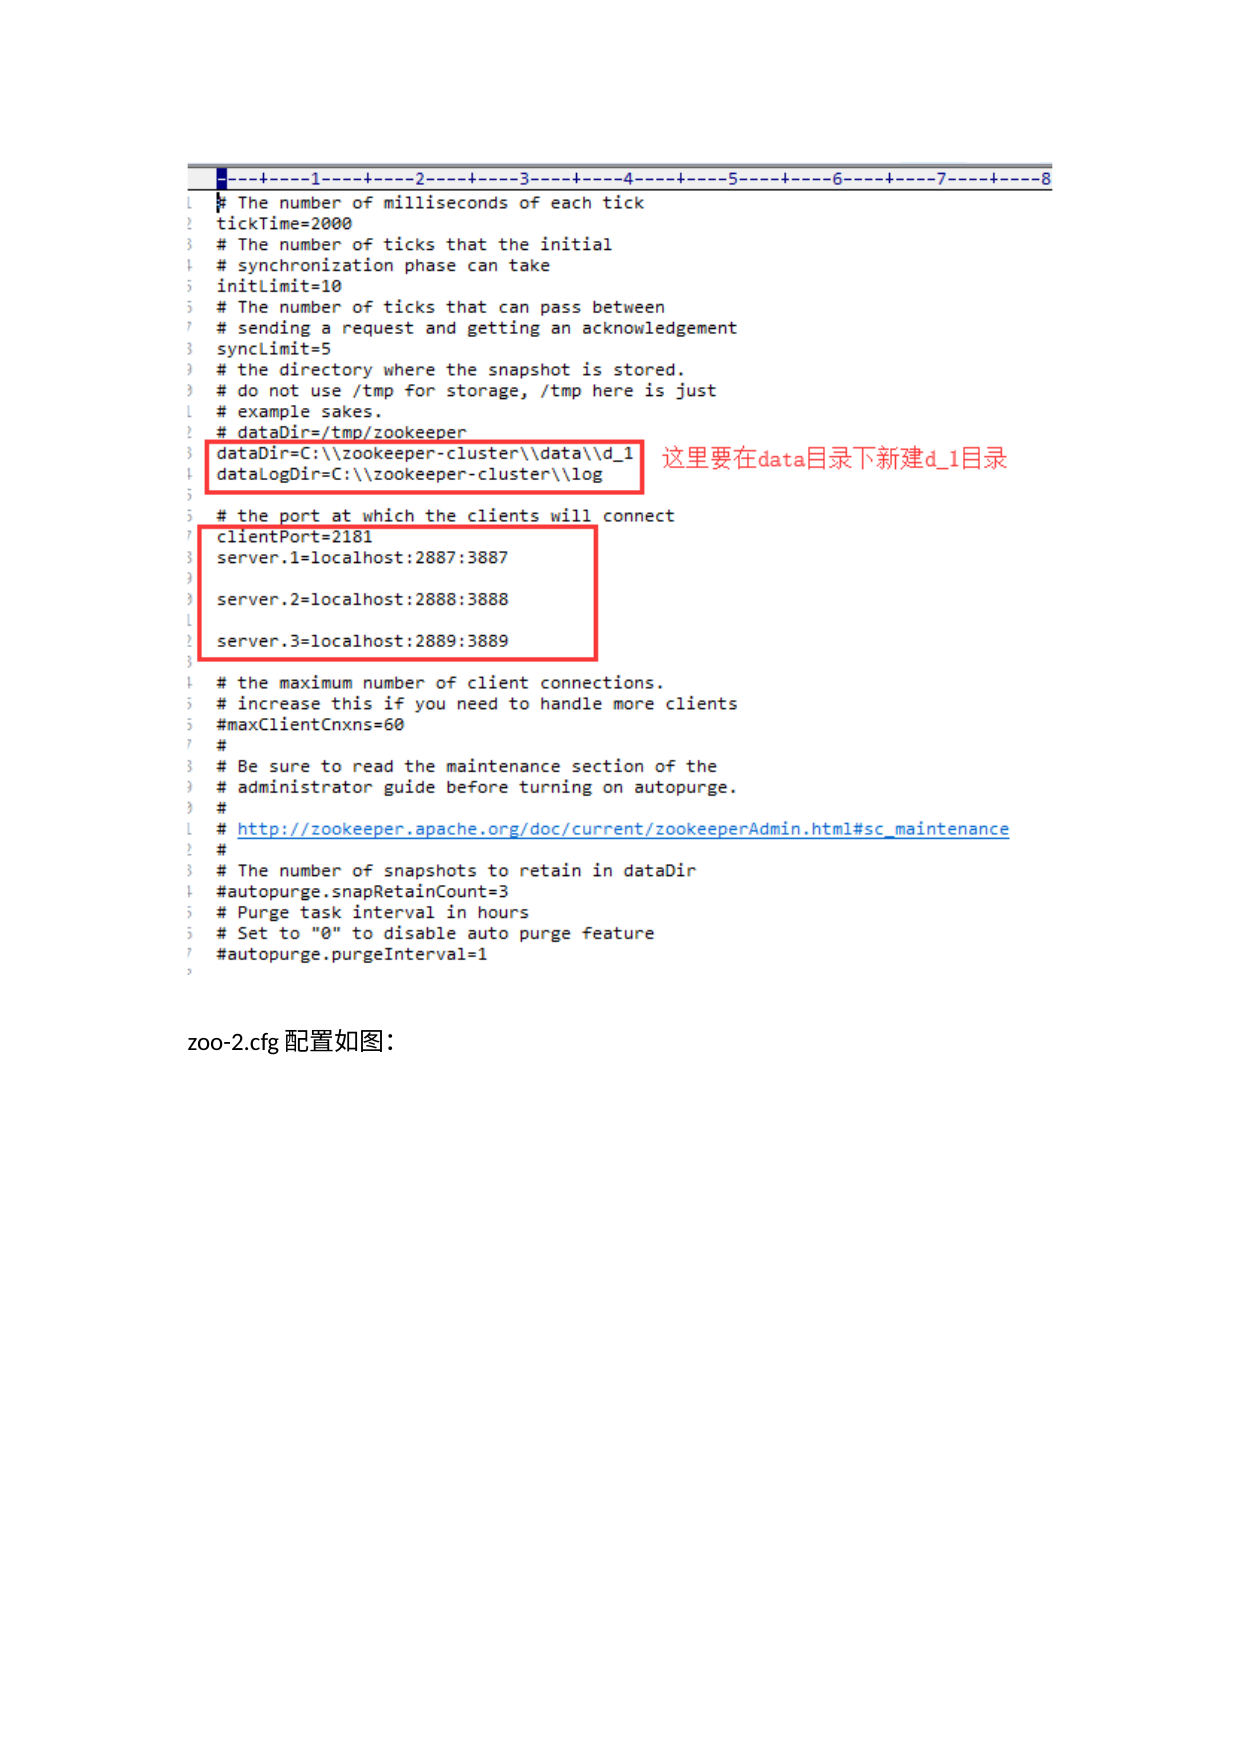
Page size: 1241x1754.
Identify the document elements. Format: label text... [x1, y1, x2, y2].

picture [187, 162, 1053, 975]
list zoo-2.cfg配置如图： [187, 1007, 1053, 1072]
